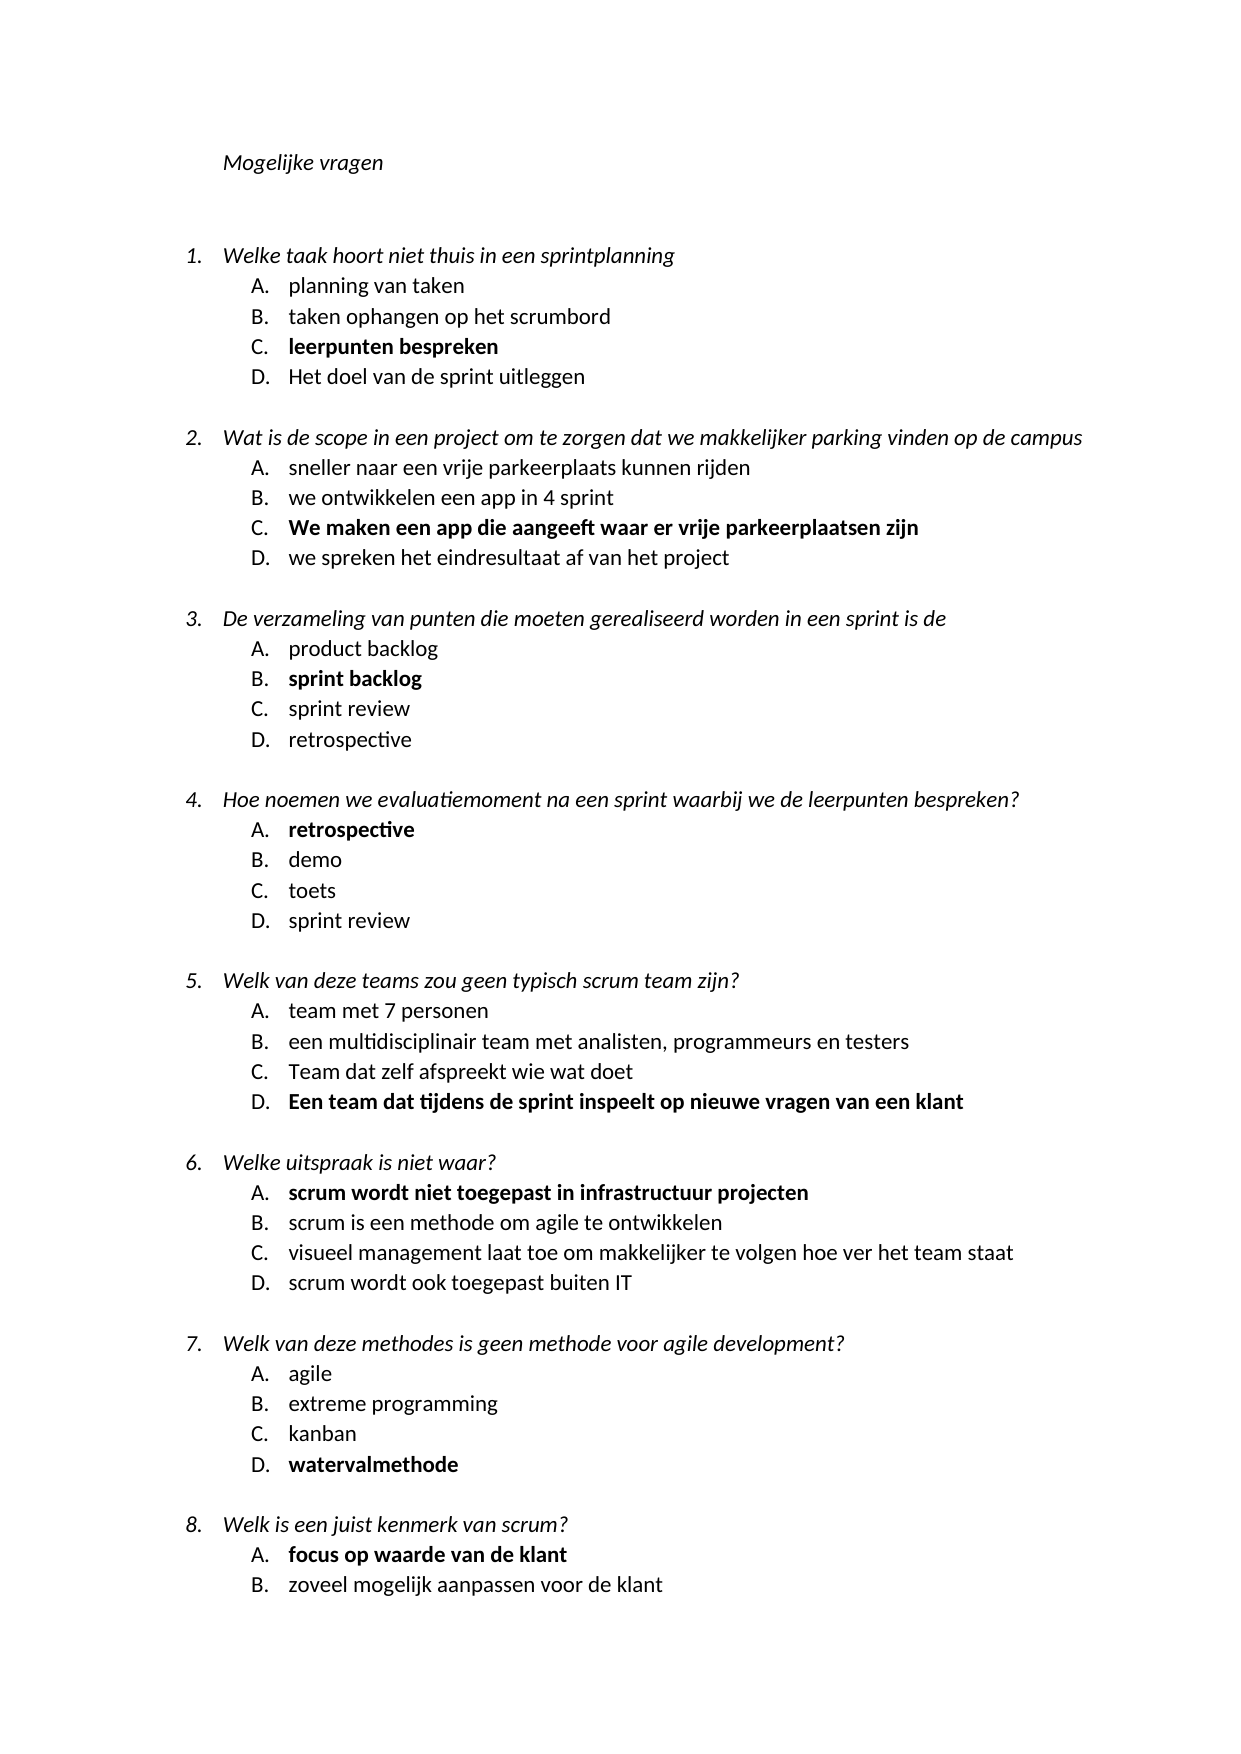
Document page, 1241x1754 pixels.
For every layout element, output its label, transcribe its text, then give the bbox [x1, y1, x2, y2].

list Een team dat tijdens de sprint inspeelt op nieuwe vragen van een klant [251, 1087, 1093, 1145]
list Welk is een juist kenmerk van scrum? [185, 1510, 1093, 1538]
list product backlog [251, 634, 1093, 662]
list focus op waarde van de klant [251, 1540, 1093, 1568]
list sprint review [251, 694, 1093, 722]
list taken ophangen op het scrumbord [251, 302, 1093, 330]
list Team dat zelf afspreekt wie wat doet [251, 1057, 1093, 1085]
list Welk van deze methodes is geen methode voor agile development? [185, 1329, 1093, 1357]
list planning van taken [251, 272, 1093, 299]
list toets [251, 876, 1093, 904]
list we ontwikkelen een app in 4 sprint [251, 483, 1093, 511]
list watervalmethode [251, 1450, 1093, 1508]
list Mogelijke vragen [223, 148, 1093, 176]
list sprint backlog [251, 664, 1093, 692]
list De verzameling van punten die moeten gerealiseerd worden in een sprint is de [185, 604, 1093, 632]
list Welke uitspraak is niet waar? [185, 1148, 1093, 1176]
list scrum wordt ook toegepast buiten IT [251, 1268, 1093, 1327]
list sprint review [251, 906, 1093, 964]
list scrum wordt niet toegepast in infrastructuur projecten [251, 1178, 1093, 1206]
list een multidisciplinair team met analisten, programmeurs en testers [251, 1027, 1093, 1055]
list agile [251, 1359, 1093, 1387]
list retrospective [251, 725, 1093, 783]
list team met 7 personen [251, 997, 1093, 1024]
list Het doel van de sprint uitleggen [251, 362, 1093, 390]
list visueel management laat toe om makkelijker te volgen hoe ver het team staat [251, 1238, 1093, 1266]
list extreme programming [251, 1389, 1093, 1417]
list demo [251, 846, 1093, 873]
list Hoe noemen we evaluatiemoment na een sprint waarbij we de leerpunten bespreken? [185, 785, 1093, 813]
list Welke taak hoort niet thuis in een sprintplanning [185, 241, 1093, 269]
list retrospective [251, 815, 1093, 843]
list we spreken het eindresultaat af van het project [251, 543, 1093, 602]
list zoveel mogelijk aanpassen voor de klant [251, 1571, 1093, 1598]
list Wat is de scope in een project om te zorgen dat we makkelijker parking vinden op de campus [185, 423, 1093, 451]
list leerpunten bespreken [251, 332, 1093, 360]
list kanban [251, 1419, 1093, 1447]
list Welk van deze teams zou geen typisch scrum team zijn? [185, 966, 1093, 994]
list scrum is een methode om agile te ontwikkelen [251, 1208, 1093, 1236]
list sneller naar een vrije parkeerplaats kunnen rijden [251, 453, 1093, 481]
list We maken een app die aangeeft waar er vrije parkeerplaatsen zijn [251, 513, 1093, 541]
